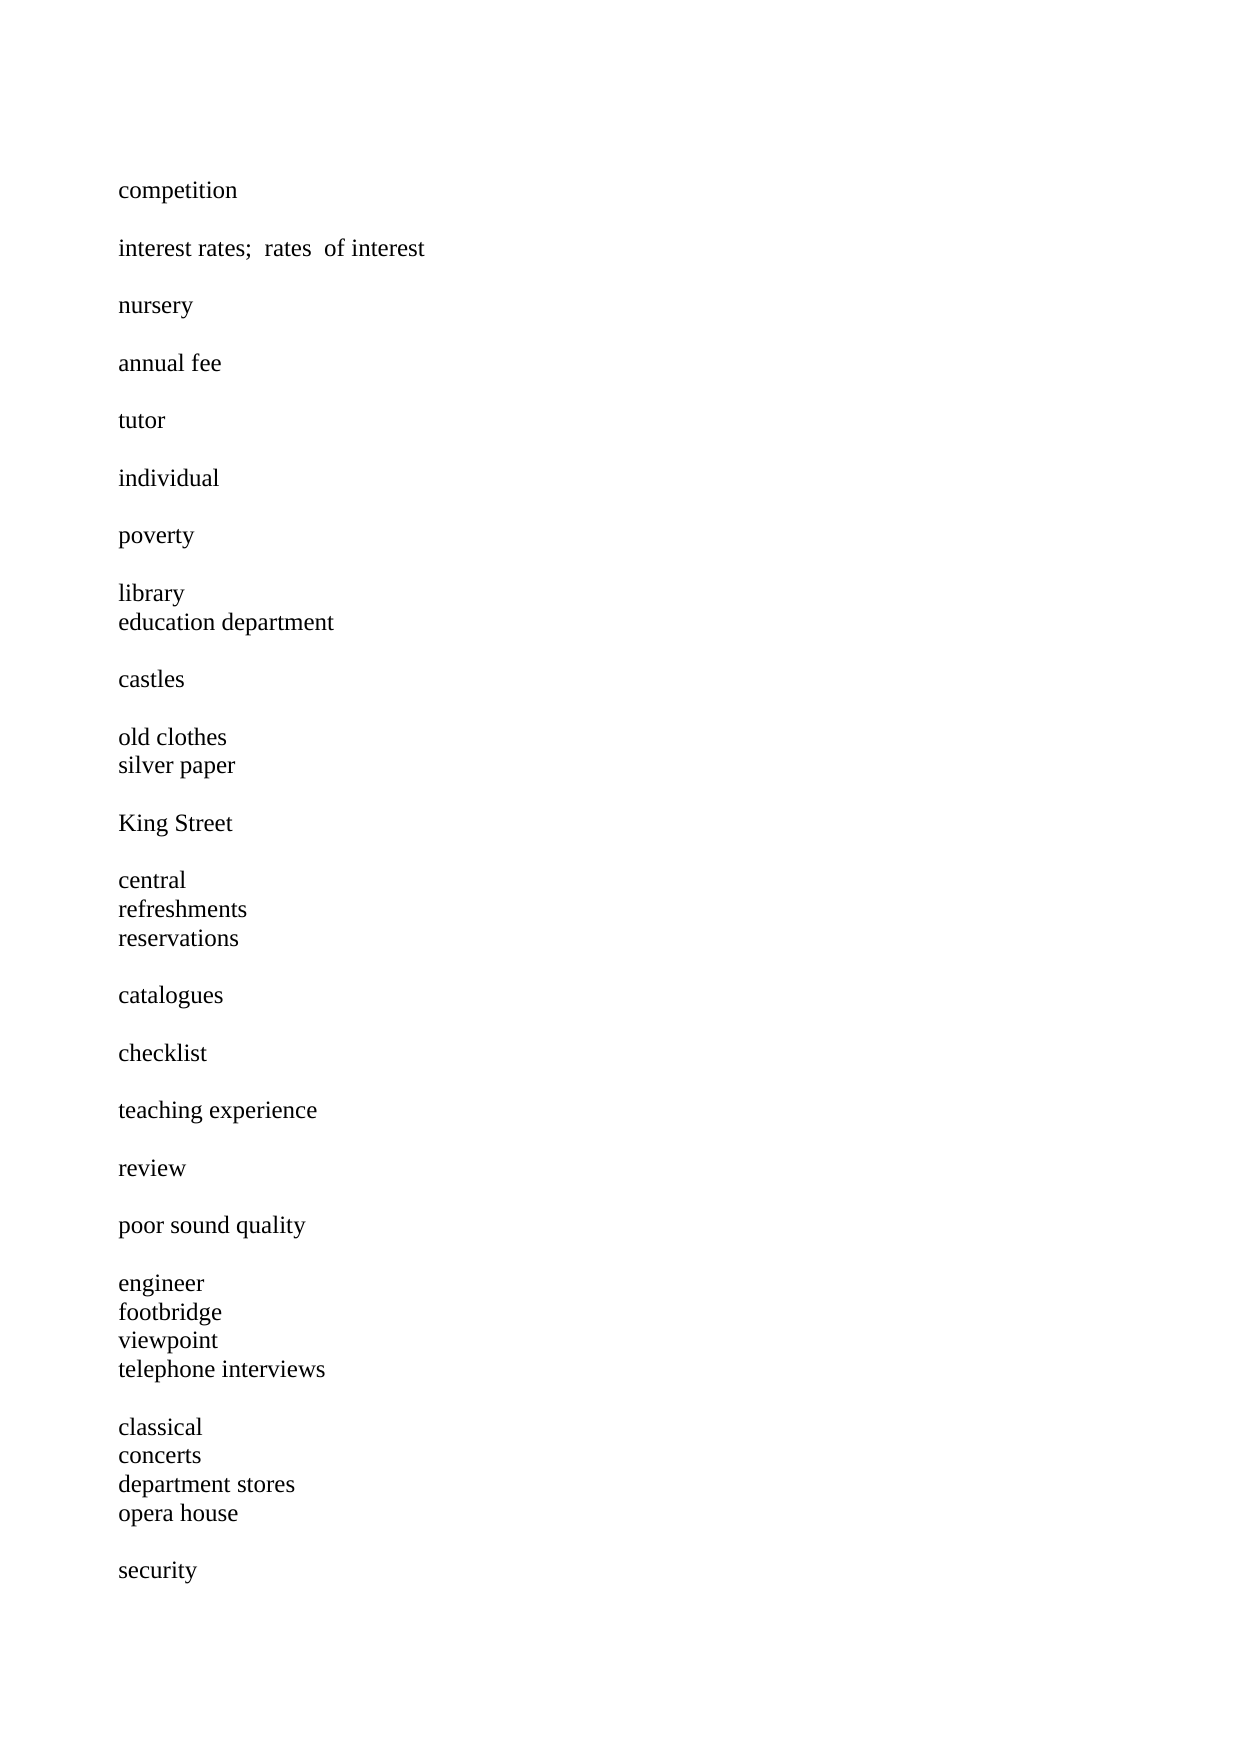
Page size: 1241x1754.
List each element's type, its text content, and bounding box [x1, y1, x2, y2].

text King Street [118, 808, 1122, 837]
text telephone interviews [118, 1354, 1122, 1383]
text castles [118, 664, 1122, 693]
text old clothes [118, 722, 1122, 751]
text reservations [118, 923, 1122, 952]
text poverty [118, 521, 1122, 549]
text viewpoint [118, 1326, 1122, 1354]
text competition [118, 176, 1122, 204]
text classical [118, 1412, 1122, 1441]
text checklist [118, 1038, 1122, 1067]
text opera house [118, 1498, 1122, 1527]
text annual fee [118, 348, 1122, 377]
text poor sound quality [118, 1211, 1122, 1239]
text individual [118, 463, 1122, 492]
text engineer [118, 1268, 1122, 1297]
text review [118, 1153, 1122, 1182]
text refreshments [118, 894, 1122, 923]
text footbridge [118, 1297, 1122, 1326]
text central [118, 866, 1122, 894]
text teaching experience [118, 1096, 1122, 1124]
text security [118, 1556, 1122, 1584]
text catalogues [118, 981, 1122, 1009]
text concerts [118, 1441, 1122, 1469]
text nursery [118, 291, 1122, 319]
text interest rates; rates of interest [118, 233, 1122, 262]
text department stores [118, 1469, 1122, 1498]
text silver paper [118, 751, 1122, 779]
text library [118, 578, 1122, 607]
text tutor [118, 406, 1122, 434]
text education department [118, 607, 1122, 636]
